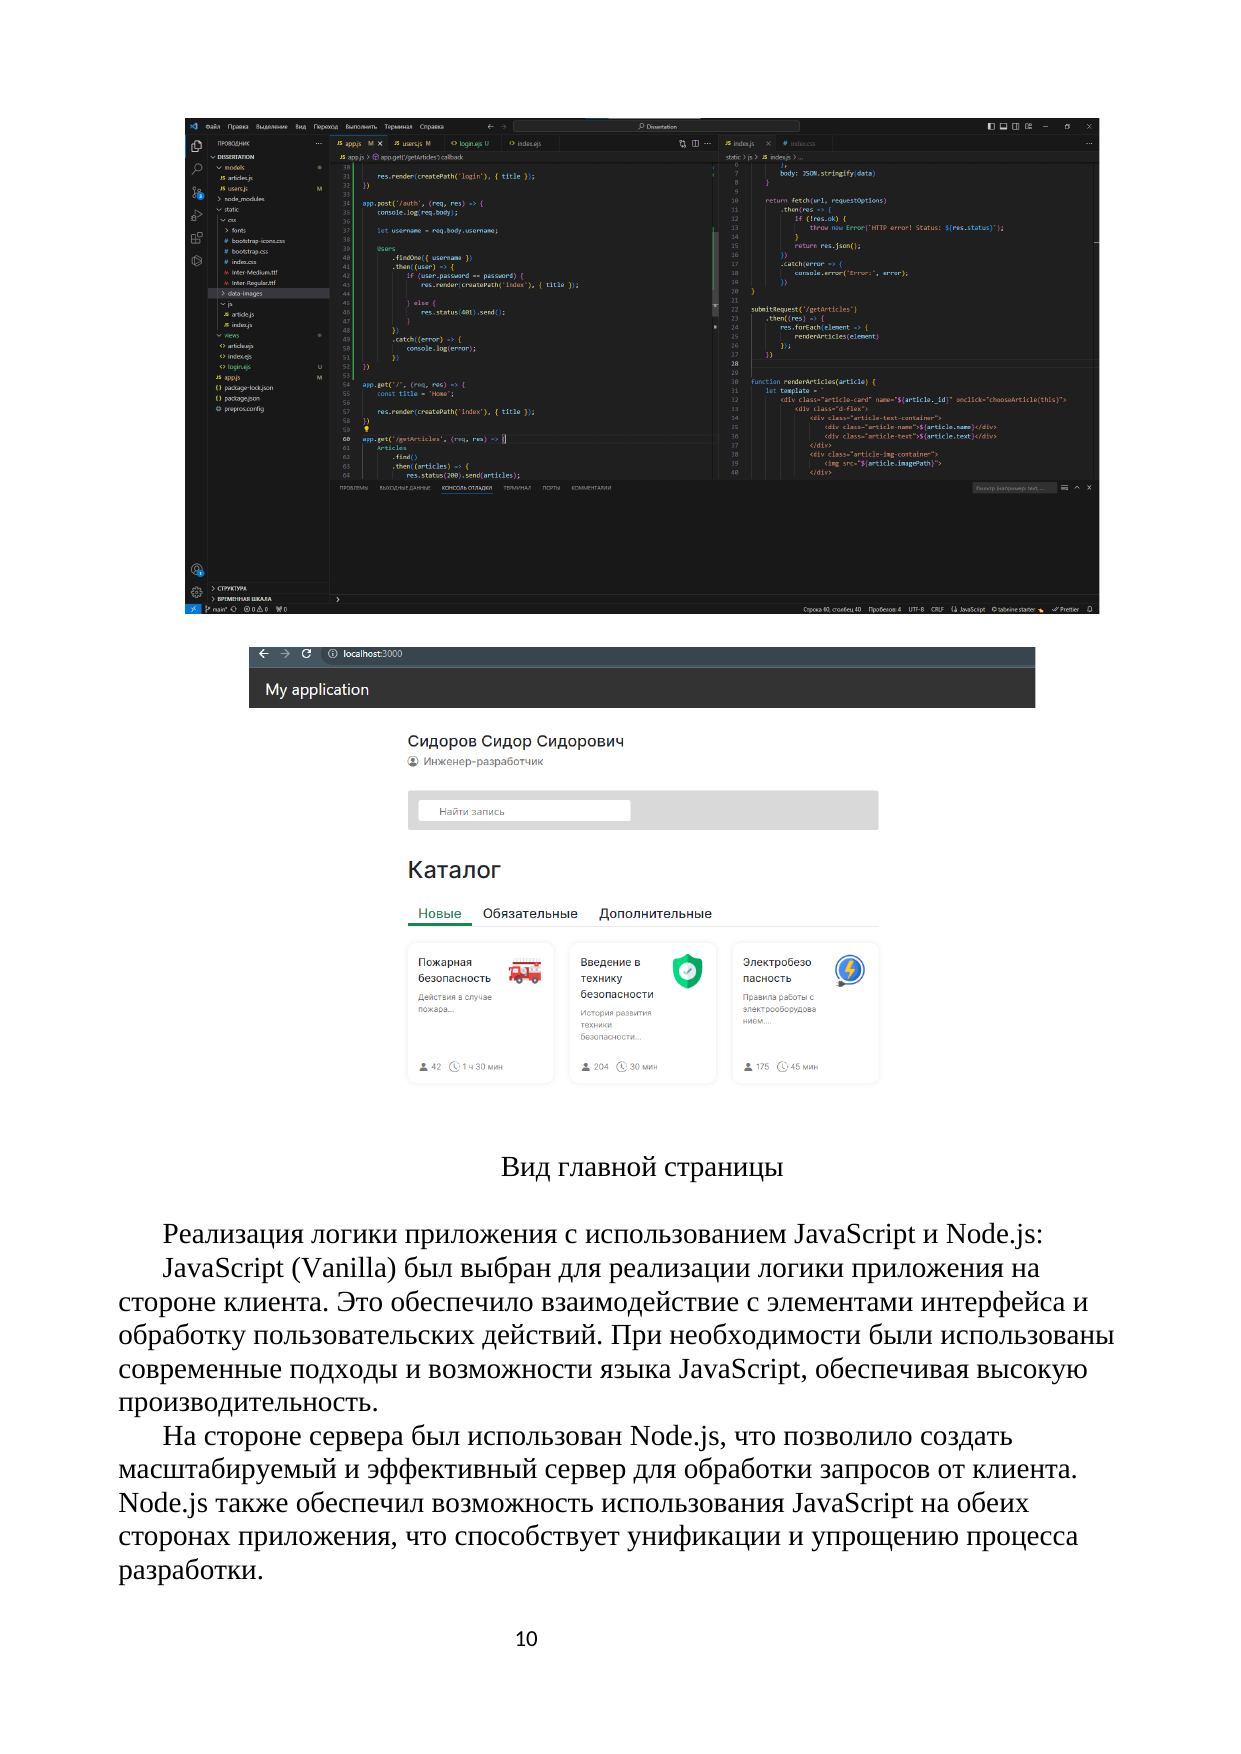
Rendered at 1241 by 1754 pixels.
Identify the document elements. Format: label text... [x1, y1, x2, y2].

picture [185, 118, 1100, 614]
text Вид главной страницы [118, 1149, 1122, 1183]
text Реализация логики приложения с использованием JavaScript и Node.js: [118, 1217, 1122, 1250]
text JavaScript (Vanilla) был выбран для реализации логики приложения на стороне клиента. Это обеспечило взаимодействие с элементами интерфейса и обработку пользовательских действий. При необходимости были использованы современные подходы и возможности языка JavaScript, обеспечивая высокую производительность. [118, 1250, 1122, 1418]
text На стороне сервера был использован Node.js, что позволило создать масштабируемый и эффективный сервер для обработки запросов от клиента. Node.js также обеспечил возможность использования JavaScript на обеих сторонах приложения, что способствует унификации и упрощению процесса разработки. [118, 1418, 1122, 1586]
picture [249, 647, 1036, 1121]
